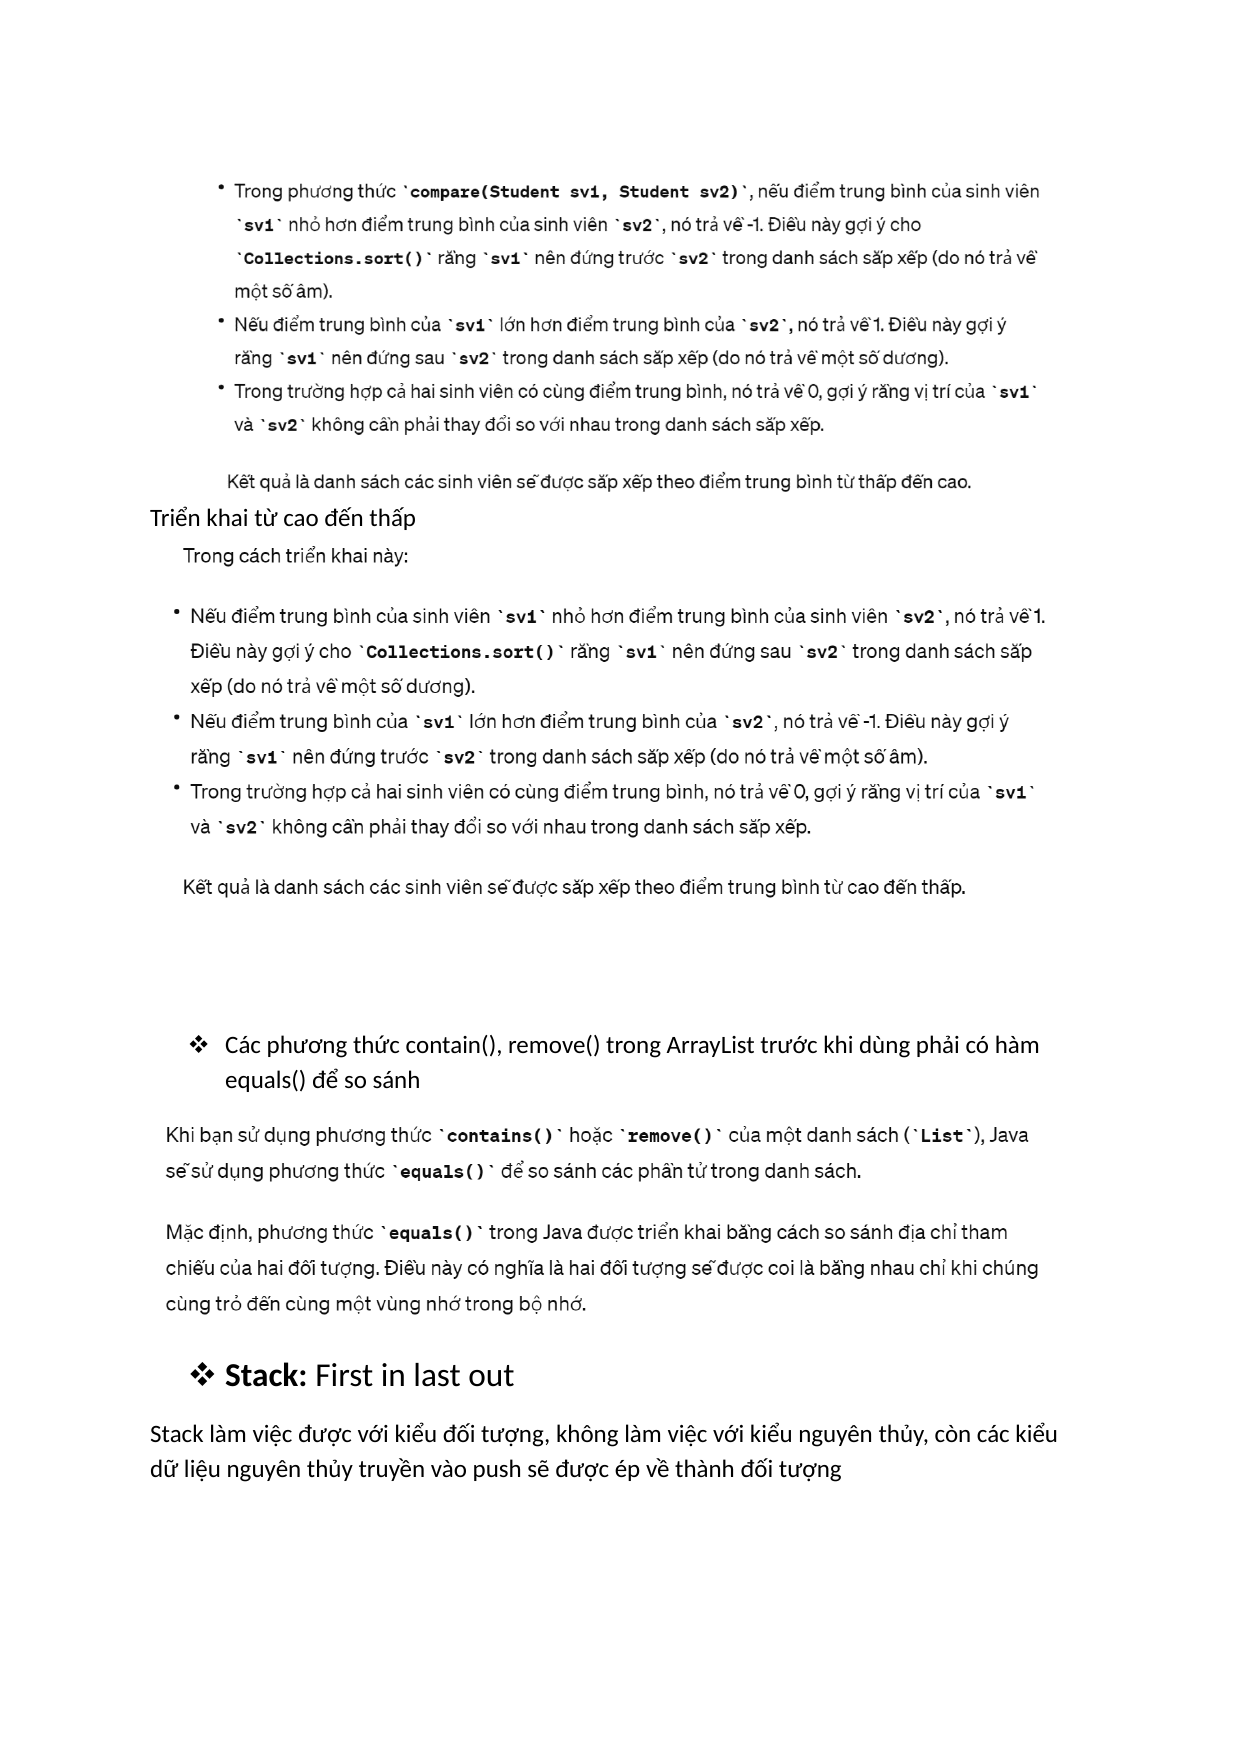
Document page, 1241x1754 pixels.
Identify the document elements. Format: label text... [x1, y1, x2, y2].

picture [150, 150, 1154, 498]
list Stack: First in last out [187, 1354, 1090, 1395]
picture [150, 537, 1091, 906]
picture [150, 1116, 1091, 1334]
text Triển khai từ cao đến thấp [150, 498, 1090, 537]
list Các phương thức contain(), remove() trong ArrayList trước khi dùng phải có hàm equals() để so sánh [187, 1030, 1090, 1095]
text Stack làm việc được với kiểu đối tượng, không làm việc với kiểu nguyên thủy, còn các kiểu dữ liệu nguyên thủy truyền vào push sẽ được ép về thành đối tượng [150, 1418, 1090, 1483]
